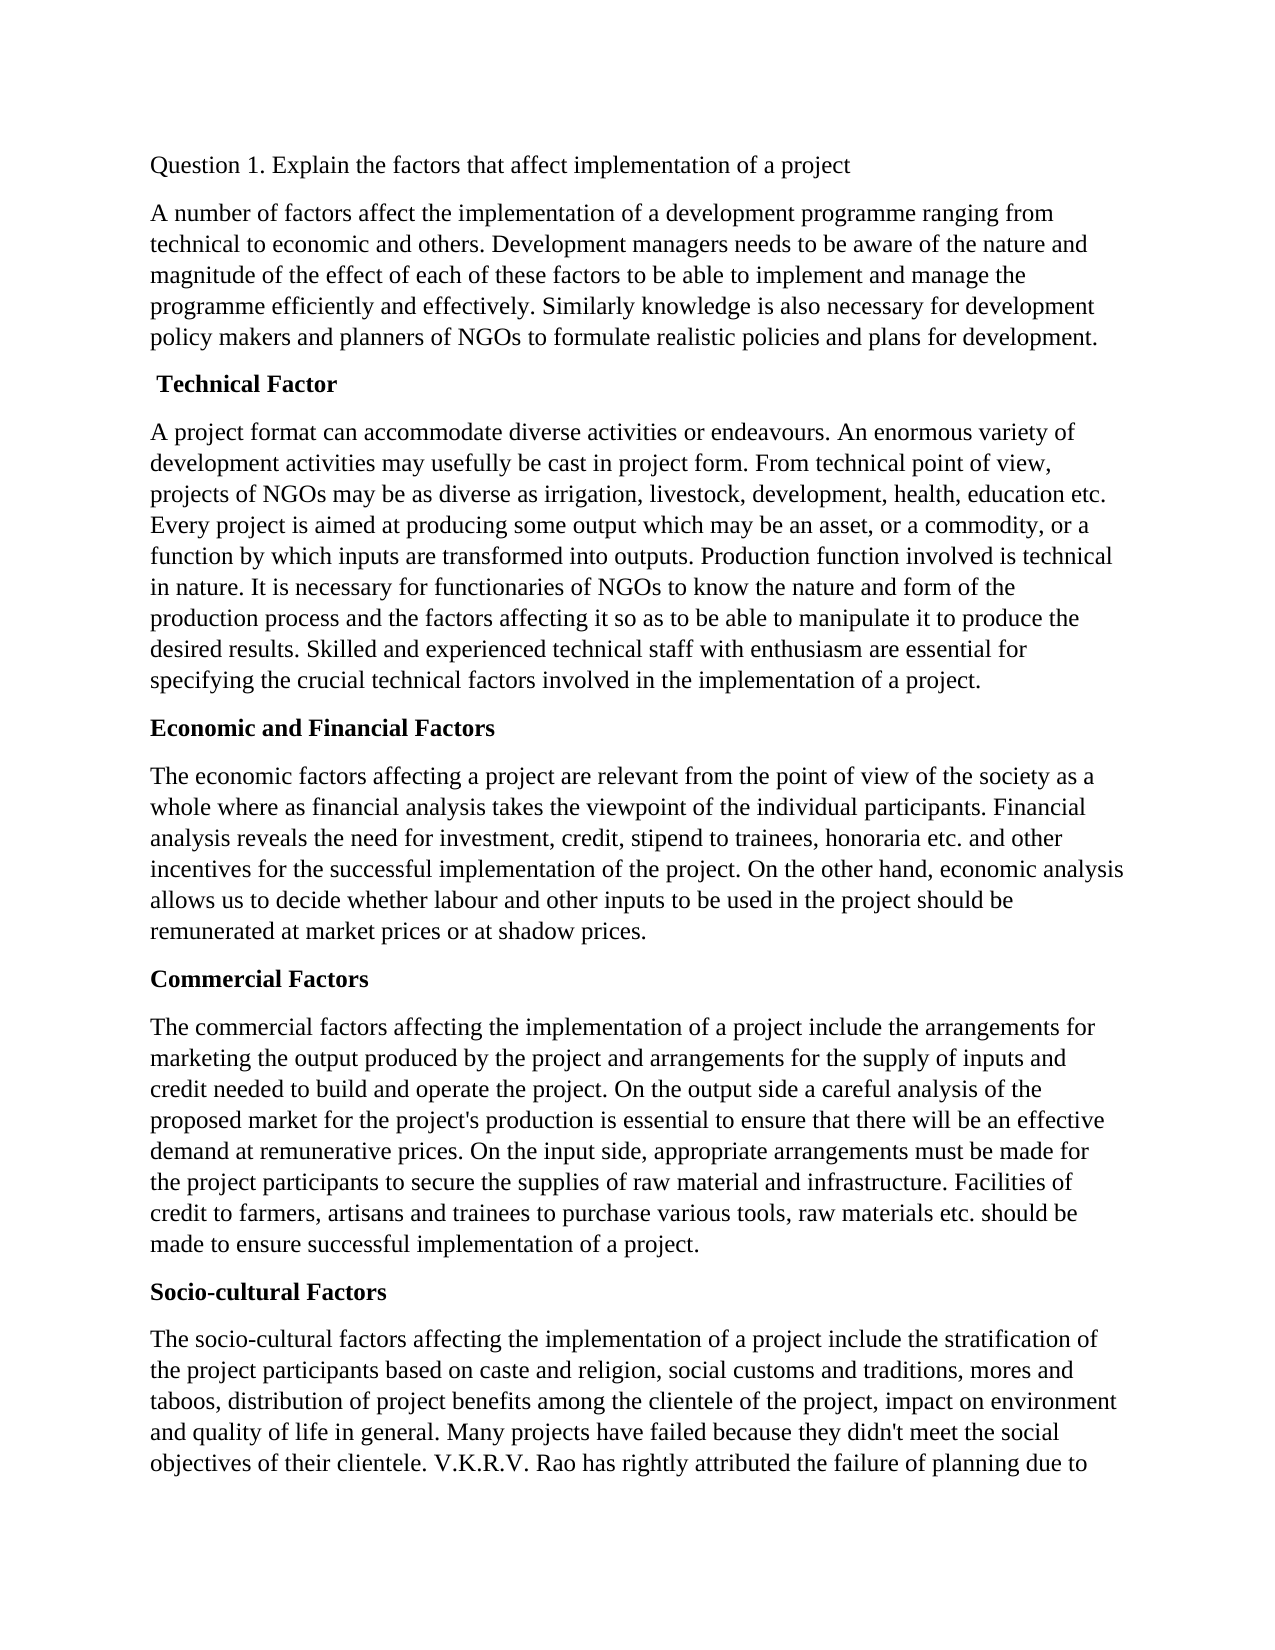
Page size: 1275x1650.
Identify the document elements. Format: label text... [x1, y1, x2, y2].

text The economic factors affecting a project are relevant from the point of view of the society as a whole where as financial analysis takes the viewpoint of the individual participants. Financial analysis reveals the need for investment, credit, stipend to trainees, honoraria etc. and other incentives for the successful implementation of the project. On the other hand, economic analysis allows us to decide whether labour and other inputs to be used in the project should be remunerated at market prices or at shadow prices. [150, 761, 1125, 945]
text Socio-cultural Factors [150, 1277, 1125, 1305]
text The commercial factors affecting the implementation of a project include the arrangements for marketing the output produced by the project and arrangements for the supply of inputs and credit needed to build and operate the project. On the output side a careful analysis of the proposed market for the project's production is essential to ensure that there will be an effective demand at remunerative prices. On the input side, appropriate arrangements must be made for the project participants to secure the supplies of raw material and infrastructure. Facilities of credit to farmers, artisans and trainees to purchase various tools, raw materials etc. should be made to ensure successful implementation of a project. [150, 1012, 1125, 1258]
text Commercial Factors [150, 964, 1125, 993]
text Economic and Financial Factors [150, 713, 1125, 742]
text Technical Factor [150, 369, 1125, 398]
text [150, 1324, 1125, 1477]
text A project format can accommodate diverse activities or endeavours. An enormous variety of development activities may usefully be cast in project form. From technical point of view, projects of NGOs may be as diverse as irrigation, livestock, development, health, education etc. Every project is aimed at producing some output which may be an asset, or a commodity, or a function by which inputs are transformed into outputs. Production function involved is technical in nature. It is necessary for functionaries of NGOs to know the nature and form of the production process and the factors affecting it so as to be able to manipulate it to produce the desired results. Skilled and experienced technical staff with enthusiasm are essential for specifying the crucial technical factors involved in the implementation of a project. [150, 417, 1125, 694]
text A number of factors affect the implementation of a development programme ranging from technical to economic and others. Development managers needs to be aware of the nature and magnitude of the effect of each of these factors to be able to implement and manage the programme efficiently and effectively. Similarly knowledge is also necessary for development policy makers and planners of NGOs to formulate realistic policies and plans for development. [150, 198, 1125, 351]
text Question 1. Explain the factors that affect implementation of a project [150, 150, 1125, 179]
